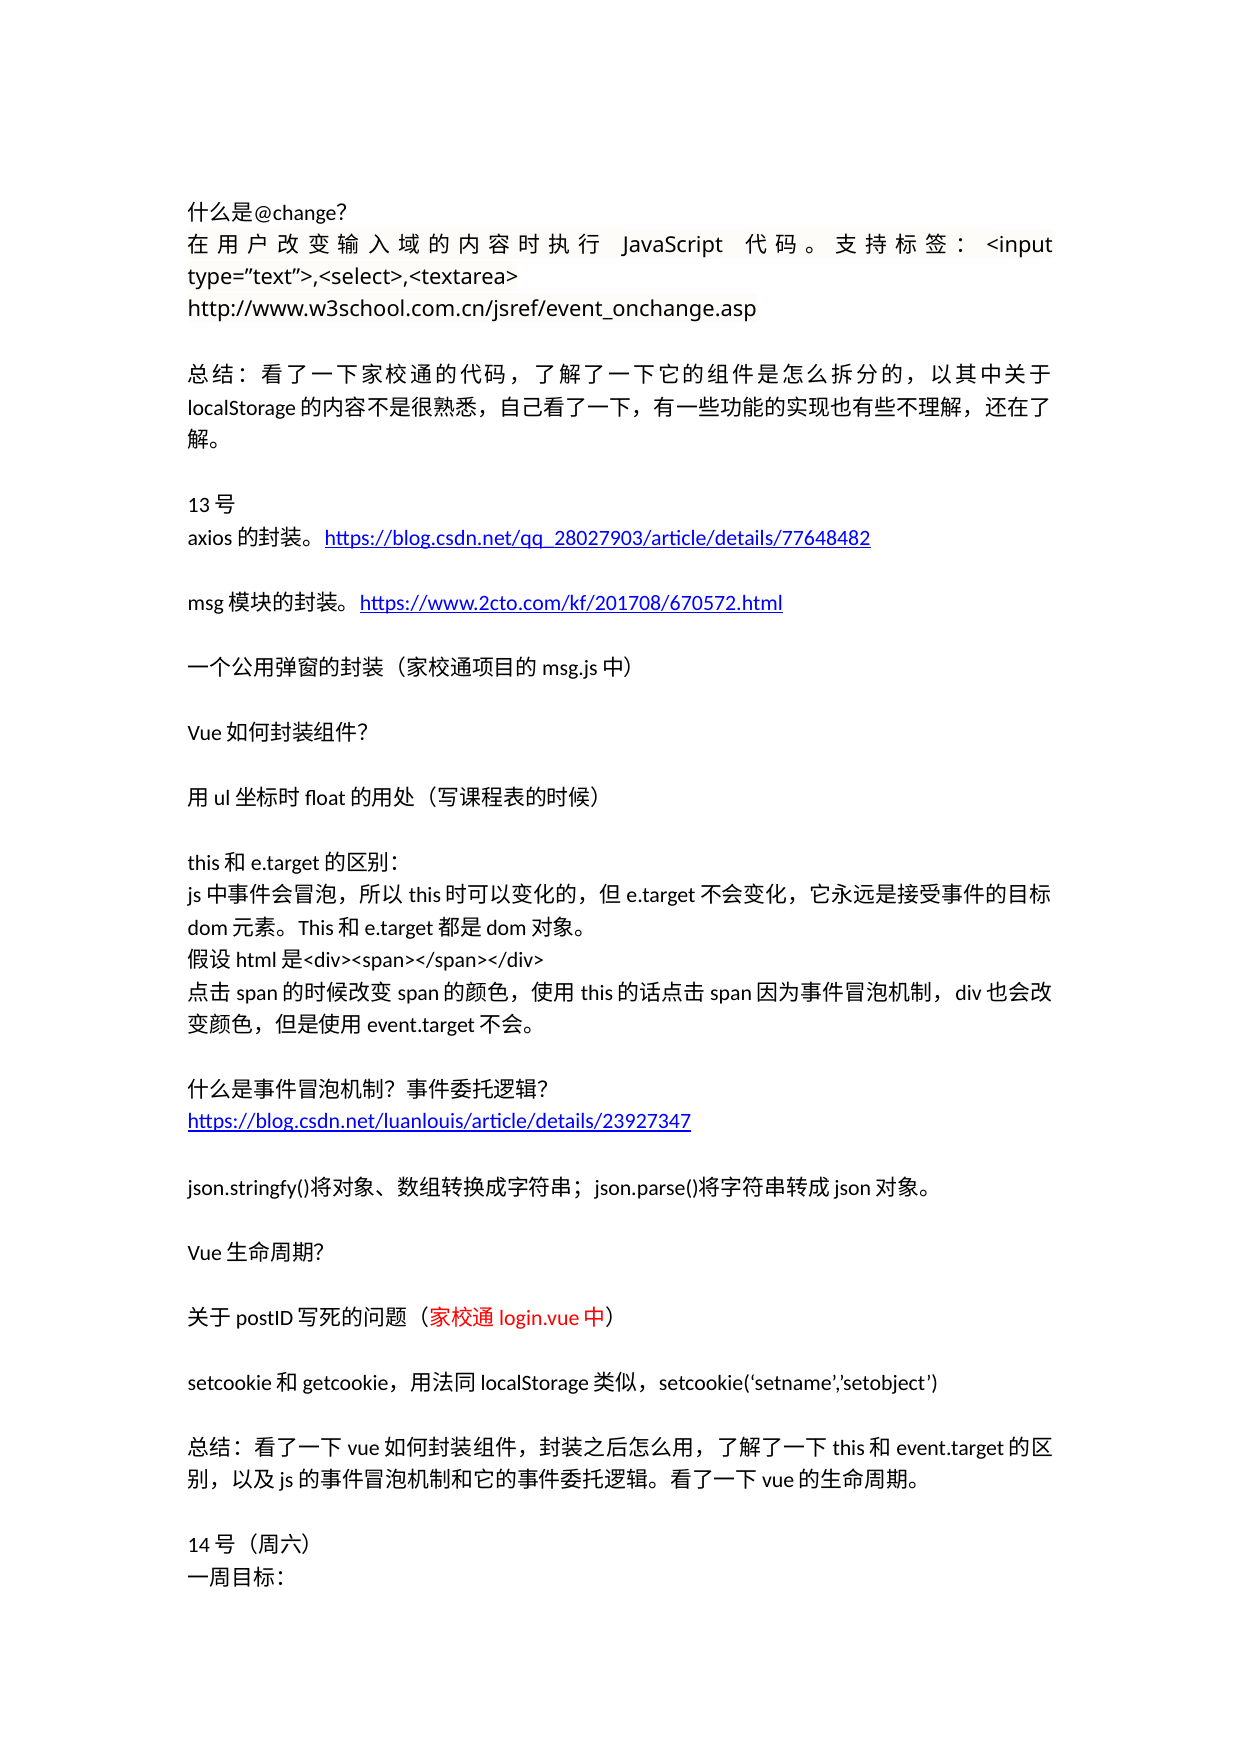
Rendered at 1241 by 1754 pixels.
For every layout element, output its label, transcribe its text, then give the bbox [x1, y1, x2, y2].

text msg模块的封装。https://www.2cto.com/kf/201708/670572.html [187, 584, 1053, 617]
text 用ul坐标时float的用处（写课程表的时候） [187, 779, 1053, 812]
text Vue生命周期？ [187, 1234, 1053, 1267]
text 一周目标： [187, 1559, 1053, 1592]
text Vue如何封装组件？ [187, 714, 1053, 747]
text json.stringfy()将对象、数组转换成字符串；json.parse()将字符串转成json对象。 [187, 1169, 1053, 1202]
text https://blog.csdn.net/luanlouis/article/details/23927347 [187, 1104, 1053, 1137]
text 一个公用弹窗的封装（家校通项目的msg.js中） [187, 649, 1053, 682]
text 什么是事件冒泡机制？事件委托逻辑？ [187, 1072, 1053, 1104]
text setcookie和getcookie，用法同localStorage类似，setcookie(‘setname’,’setobject’) [187, 1364, 1053, 1397]
text 总结：看了一下家校通的代码，了解了一下它的组件是怎么拆分的，以其中关于localStorage的内容不是很熟悉，自己看了一下，有一些功能的实现也有些不理解，还在了解。 [187, 357, 1053, 454]
text js中事件会冒泡，所以this时可以变化的，但e.target不会变化，它永远是接受事件的目标dom元素。This和e.target都是dom对象。 [187, 877, 1053, 942]
text 总结：看了一下vue如何封装组件，封装之后怎么用，了解了一下this和event.target的区别，以及js 的事件冒泡机制和它的事件委托逻辑。看了一下vue的生命周期。 [187, 1429, 1053, 1494]
text 什么是@change？ [187, 194, 1053, 227]
text this和e.target的区别： [187, 844, 1053, 877]
text 13号 [187, 487, 1053, 519]
text 在用户改变输入域的内容时执行 JavaScript 代码。支持标签：<input type=”text”>,<select>,<textarea> [187, 227, 1053, 292]
text 14号（周六） [187, 1527, 1053, 1559]
text 假设html是<div><span></span></div> 点击span的时候改变span的颜色，使用this的话点击span因为事件冒泡机制，div也会改变颜色，但是使用event.target不会。 [187, 942, 1053, 1039]
text axios的封装。https://blog.csdn.net/qq_28027903/article/details/77648482 [187, 519, 1053, 552]
text http://www.w3school.com.cn/jsref/event_onchange.asp [187, 292, 1053, 324]
text 关于postID写死的问题（家校通login.vue中） [187, 1299, 1053, 1332]
